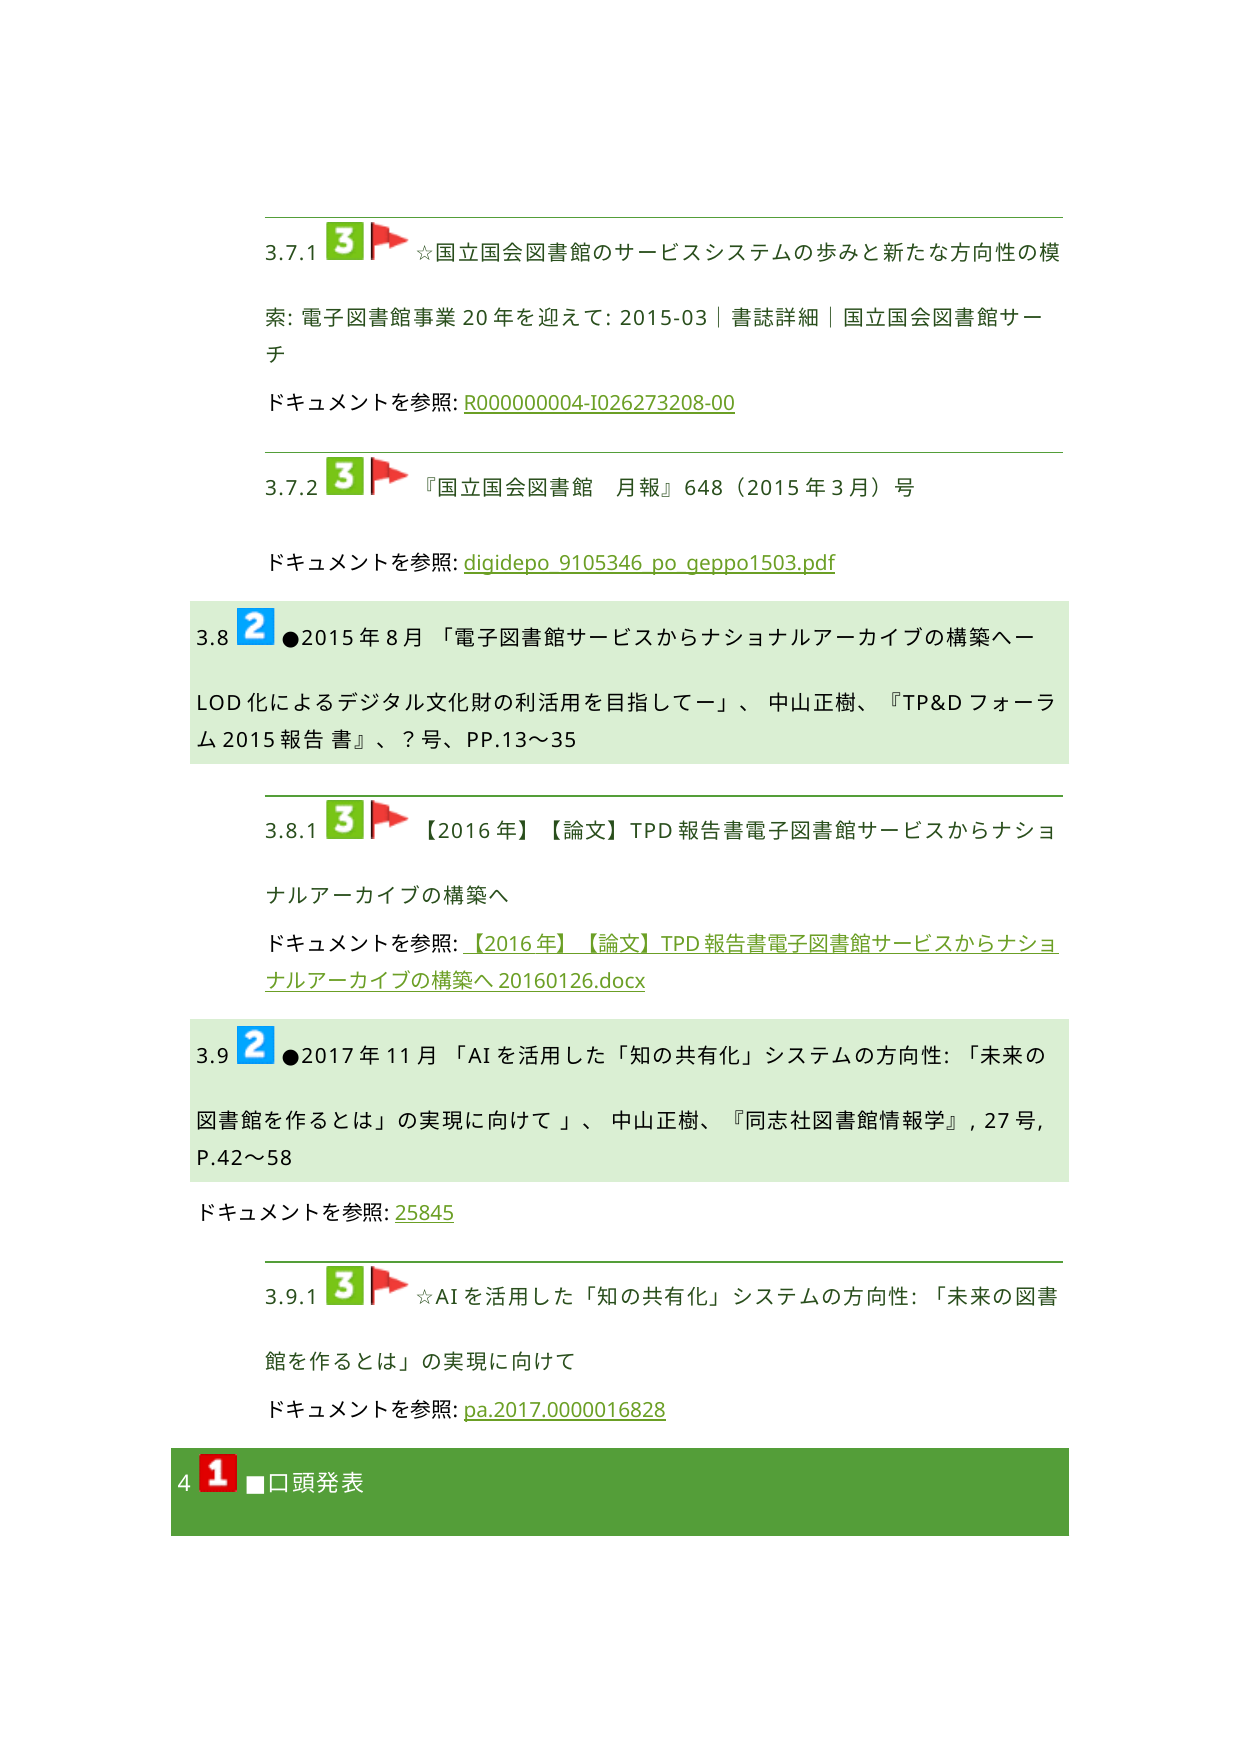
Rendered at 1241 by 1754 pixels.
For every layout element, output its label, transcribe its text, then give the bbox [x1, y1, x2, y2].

text ☆国立国会図書館のサービスシステムの歩みと新たな方向性の模索: 電子図書館事業20年を迎えて: 2015-03｜書誌詳細｜国立国会図書館サーチ [265, 218, 1063, 372]
picture [370, 1266, 409, 1305]
text ■口頭発表 [177, 1454, 1063, 1529]
picture [326, 800, 364, 839]
text ドキュメントを参照: pa.2017.0000016828 [265, 1390, 1063, 1427]
text ドキュメントを参照: 【2016年】【論文】TPD報告書電子図書館サービスからナショナルアーカイブの構築へ20160126.docx [265, 923, 1063, 998]
text ●2017年11月 「AIを活用した「知の共有化」システムの方向性: 「未来の図書館を作るとは」の実現に向けて 」、 中山正樹、『同志社図書館情報学』, 27号, p.42～58 [196, 1026, 1063, 1176]
picture [370, 457, 409, 495]
text 『国立国会図書館 月報』648（2015年3月）号 [265, 453, 1063, 532]
picture [326, 1266, 364, 1305]
text ドキュメントを参照: R000000004-I026273208-00 [265, 383, 1063, 420]
picture [237, 608, 275, 645]
text 【2016年】【論文】TPD報告書電子図書館サービスからナショナルアーカイブの構築へ [265, 797, 1063, 913]
text ☆AIを活用した「知の共有化」システムの方向性: 「未来の図書館を作るとは」の実現に向けて [265, 1263, 1063, 1379]
text ●2015年8月 「電子図書館サービスからナショナルアーカイブの構築へーLOD化によるデジタル文化財の利活用を目指してー」、 中山正樹、『TP&Dフォーラム2015報告 書』、？号、pp.13〜35 [196, 608, 1063, 757]
picture [326, 222, 364, 260]
picture [370, 800, 409, 839]
picture [370, 222, 409, 260]
text ドキュメントを参照: 25845 [196, 1192, 1063, 1230]
picture [237, 1026, 275, 1064]
text ドキュメントを参照: digidepo_9105346_po_geppo1503.pdf [265, 543, 1063, 580]
picture [326, 457, 364, 495]
picture [199, 1454, 237, 1492]
